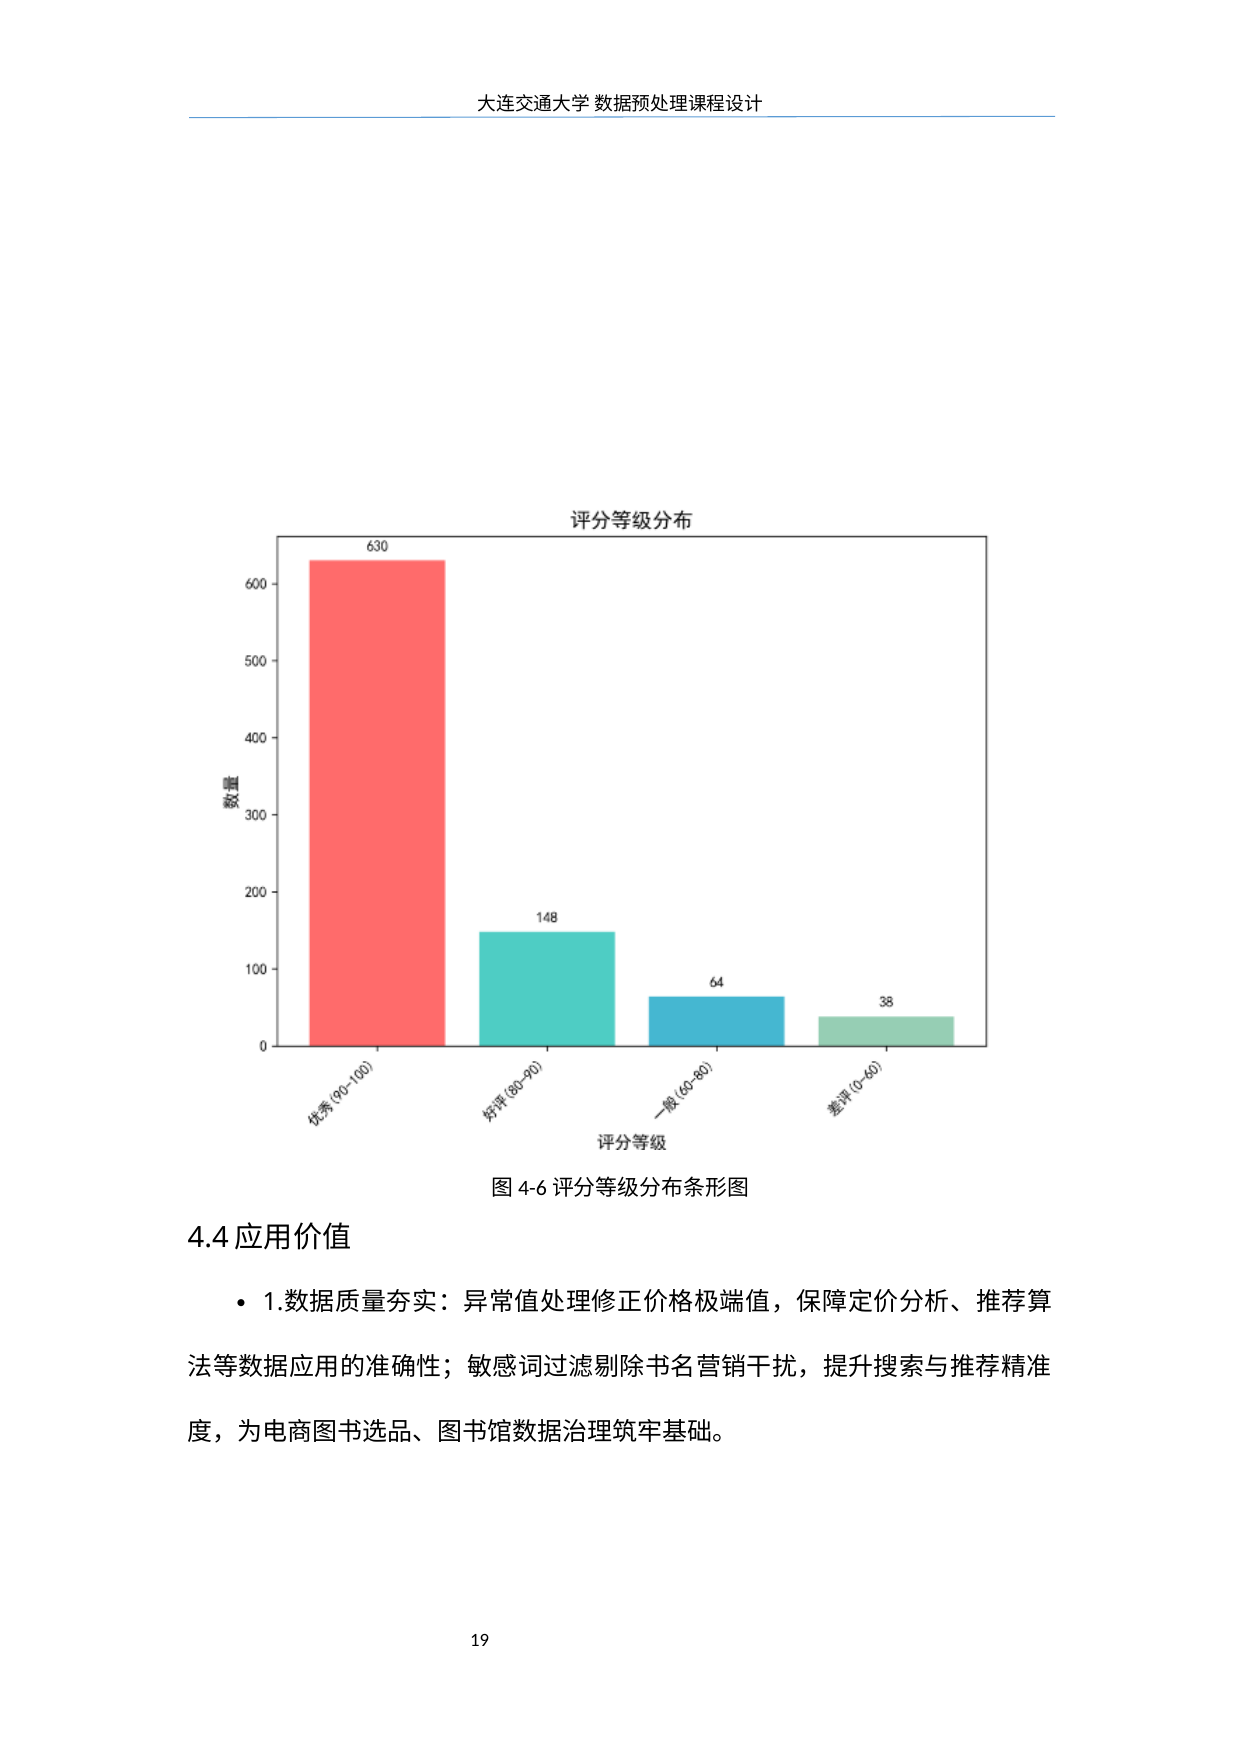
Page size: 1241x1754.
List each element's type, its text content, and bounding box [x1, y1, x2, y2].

list 4.4应用价值 [187, 1202, 1053, 1267]
list 1.数据质量夯实：异常值处理修正价格极端值，保障定价分析、推荐算法等数据应用的准确性；敏感词过滤剔除书名营销干扰，提升搜索与推荐精准度，为电商图书选品、图书馆数据治理筑牢基础。 [187, 1267, 1053, 1462]
picture [188, 502, 1053, 1150]
